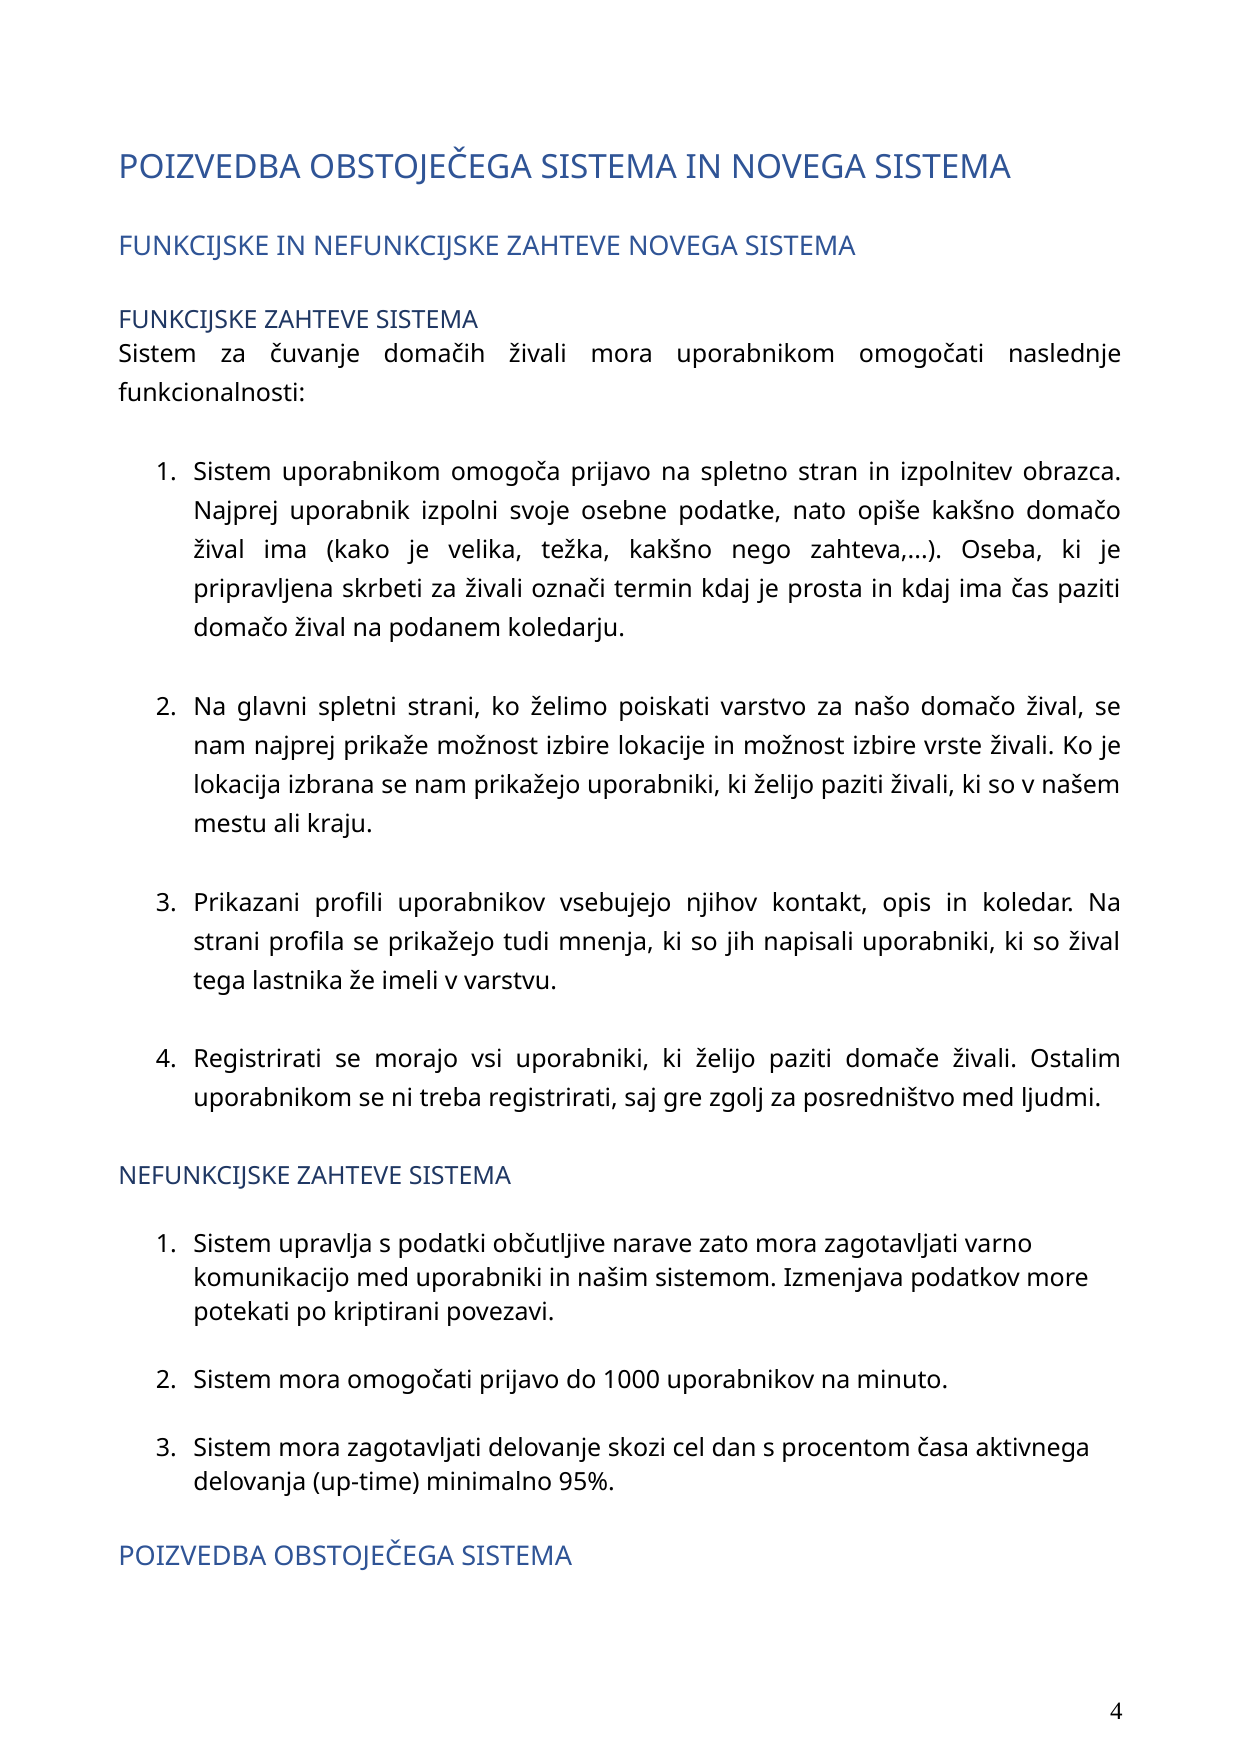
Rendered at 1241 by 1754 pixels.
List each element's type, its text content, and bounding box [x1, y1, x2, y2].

subtitle POIZVEDBA OBSTOJEČEGA SISTEMA [118, 1536, 1122, 1573]
list Sistem mora omogočati prijavo do 1000 uporabnikov na minuto. [156, 1362, 1122, 1396]
subtitle POIZVEDBA OBSTOJEČEGA SISTEMA IN NOVEGA SISTEMA [118, 143, 1122, 188]
list Sistem uporabnikom omogoča prijavo na spletno stran in izpolnitev obrazca. Najprej uporabnik izpolni svoje osebne podatke, nato opiše kakšno domačo žival ima (kako je velika, težka, kakšno nego zahteva,...). Oseba, ki je pripravljena skrbeti za živali označi termin kdaj je prosta in kdaj ima čas paziti domačo žival na podanem koledarju. [156, 453, 1122, 644]
list Sistem upravlja s podatki občutljive narave zato mora zagotavljati varno komunikacijo med uporabniki in našim sistemom. Izmenjava podatkov more potekati po kriptirani povezavi. [156, 1226, 1122, 1328]
subtitle FUNKCIJSKE IN NEFUNKCIJSKE ZAHTEVE NOVEGA SISTEMA [118, 227, 1122, 264]
subtitle FUNKCIJSKE ZAHTEVE SISTEMA [118, 302, 1122, 336]
list Na glavni spletni strani, ko želimo poiskati varstvo za našo domačo žival, se nam najprej prikaže možnost izbire lokacije in možnost izbire vrste živali. Ko je lokacija izbrana se nam prikažejo uporabniki, ki želijo paziti živali, ki so v našem mestu ali kraju. [156, 688, 1122, 840]
list Registrirati se morajo vsi uporabniki, ki želijo paziti domače živali. Ostalim uporabnikom se ni treba registrirati, saj gre zgolj za posredništvo med ljudmi. [156, 1041, 1122, 1114]
list Sistem mora zagotavljati delovanje skozi cel dan s procentom časa aktivnega delovanja (up-time) minimalno 95%. [156, 1430, 1122, 1498]
subtitle NEFUNKCIJSKE ZAHTEVE SISTEMA [118, 1157, 1122, 1192]
list Prikazani profili uporabnikov vsebujejo njihov kontakt, opis in koledar. Na strani profila se prikažejo tudi mnenja, ki so jih napisali uporabniki, ki so žival tega lastnika že imeli v varstvu. [156, 884, 1122, 997]
text Sistem za čuvanje domačih živali mora uporabnikom omogočati naslednje funkcionalnosti: [118, 336, 1122, 409]
